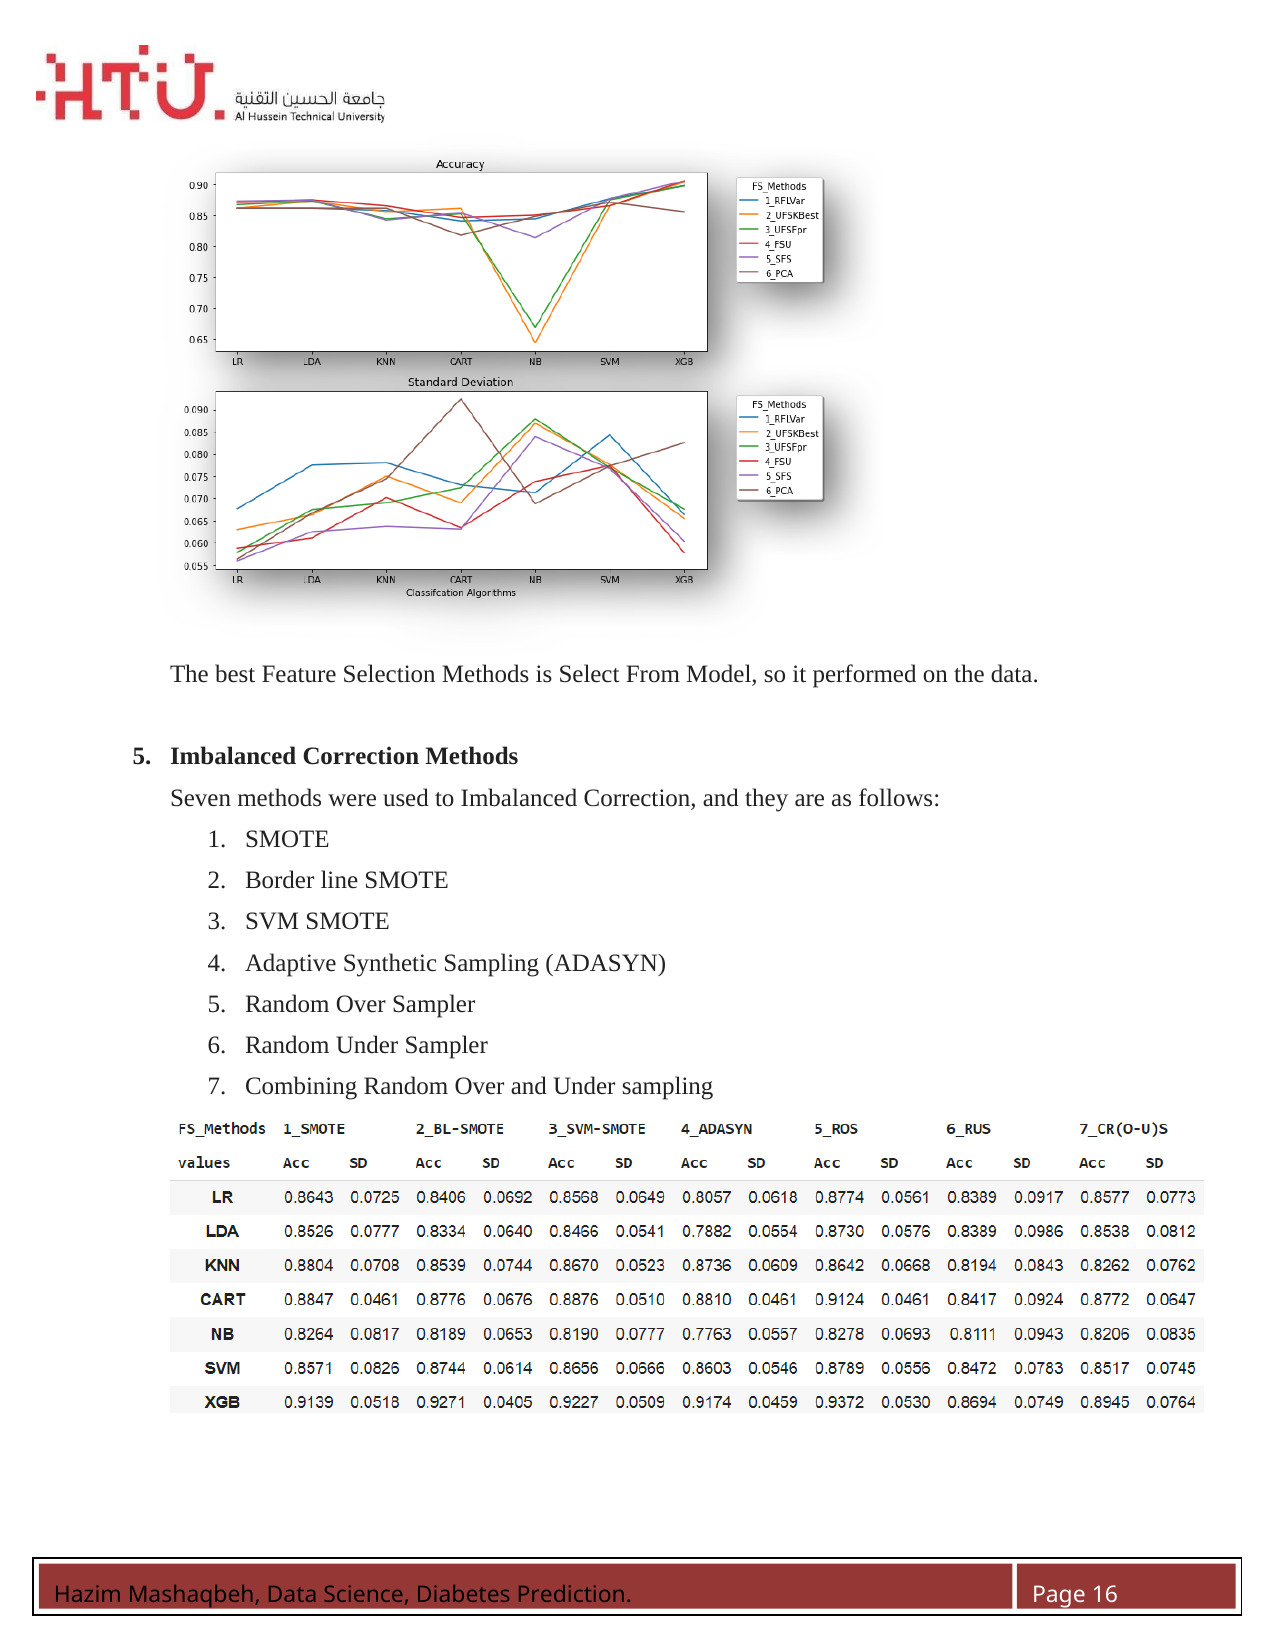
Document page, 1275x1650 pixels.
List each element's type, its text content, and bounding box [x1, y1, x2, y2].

subtitle The best Feature Selection Methods is Select From Model, so it performed on the data. [170, 659, 1209, 688]
subtitle Border line SMOTE [207, 865, 1209, 894]
subtitle Random Under Sampler [207, 1030, 1209, 1059]
picture [36, 45, 385, 123]
subtitle Combining Random Over and Under sampling [207, 1071, 1209, 1100]
subtitle Seven methods were used to Imbalanced Correction, and they are as follows: [170, 783, 1209, 811]
subtitle Random Over Sampler [207, 989, 1209, 1018]
subtitle SVM SMOTE [207, 906, 1209, 935]
picture [176, 152, 828, 603]
picture [169, 1112, 1204, 1413]
subtitle Adaptive Synthetic Sampling (ADASYN) [207, 948, 1209, 976]
subtitle Imbalanced Correction Methods [132, 741, 1209, 770]
subtitle SMOTE [207, 824, 1209, 853]
